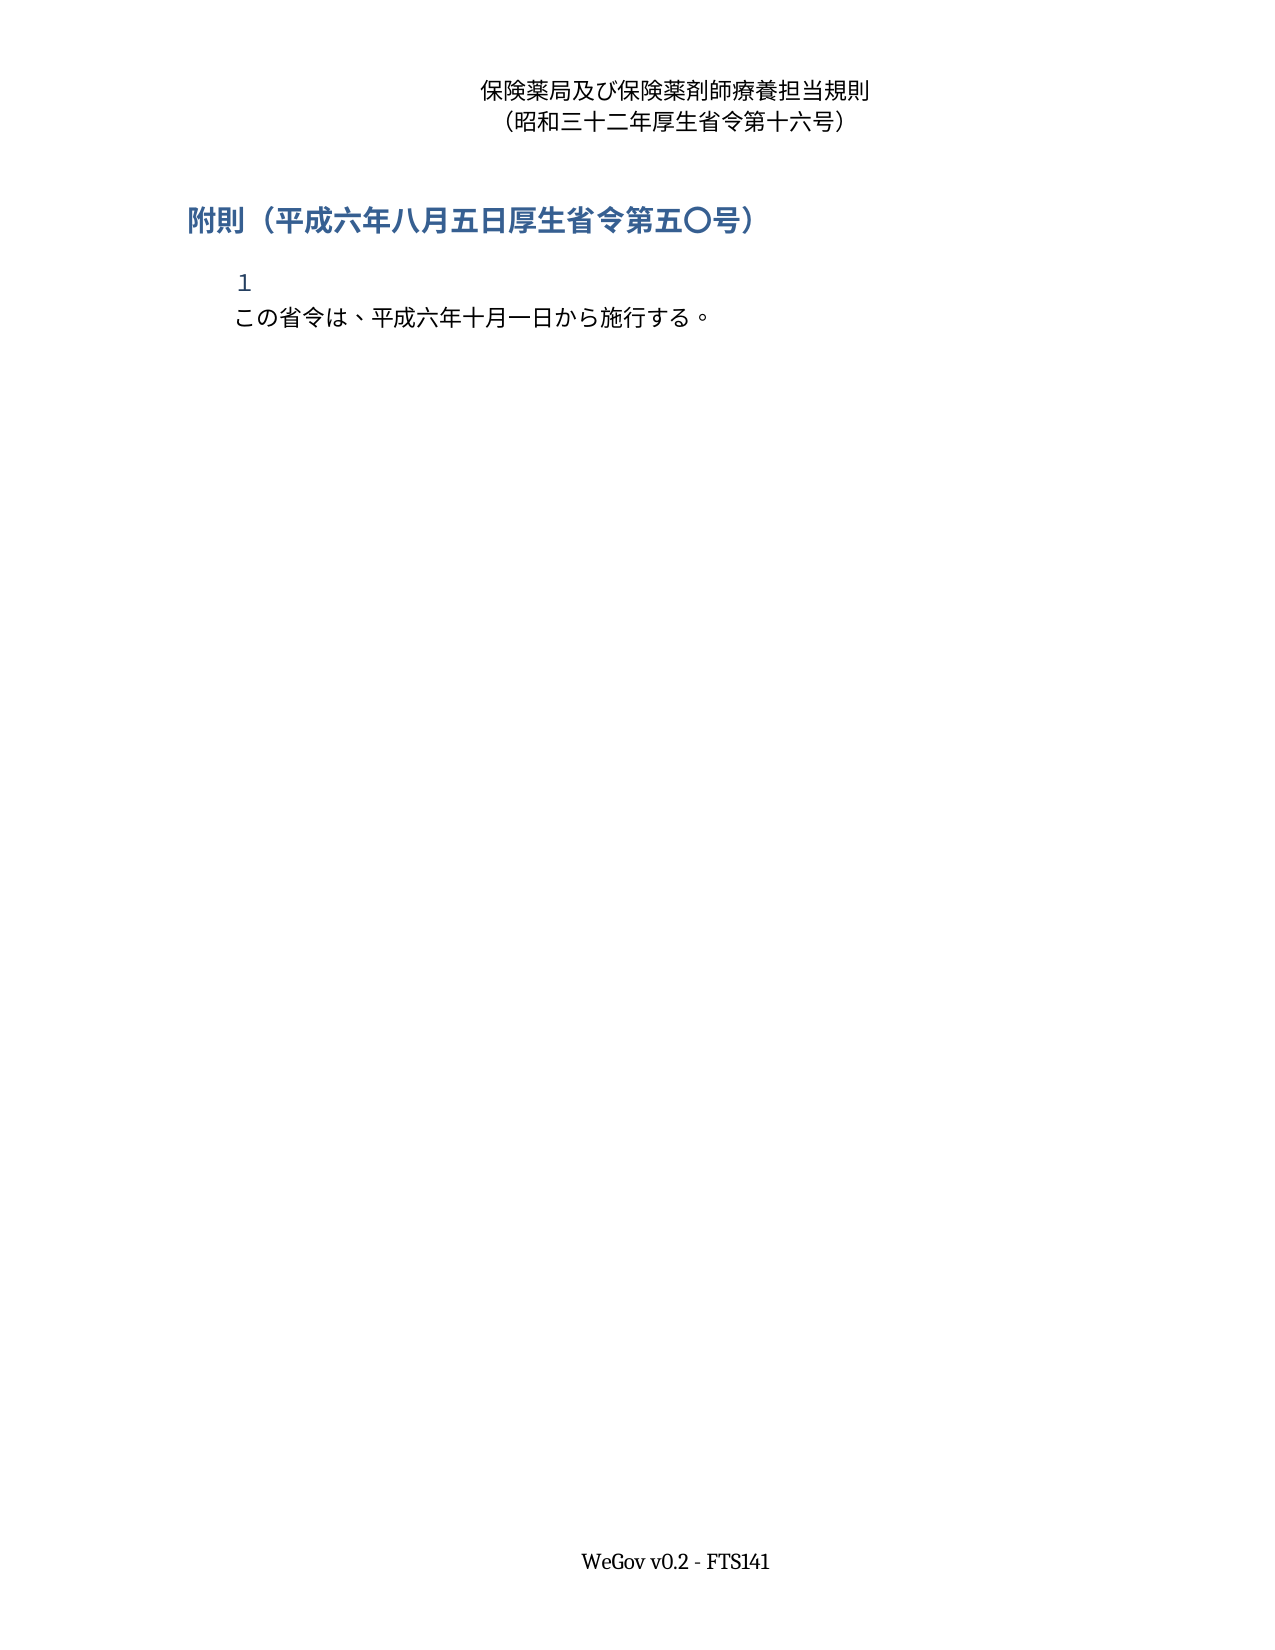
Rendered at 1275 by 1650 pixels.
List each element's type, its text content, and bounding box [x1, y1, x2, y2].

text この省令は、平成六年十月一日から施行する。 [233, 302, 1087, 334]
subtitle １ [233, 266, 1087, 298]
subtitle 附則（平成六年八月五日厚生省令第五〇号） [187, 200, 1087, 240]
